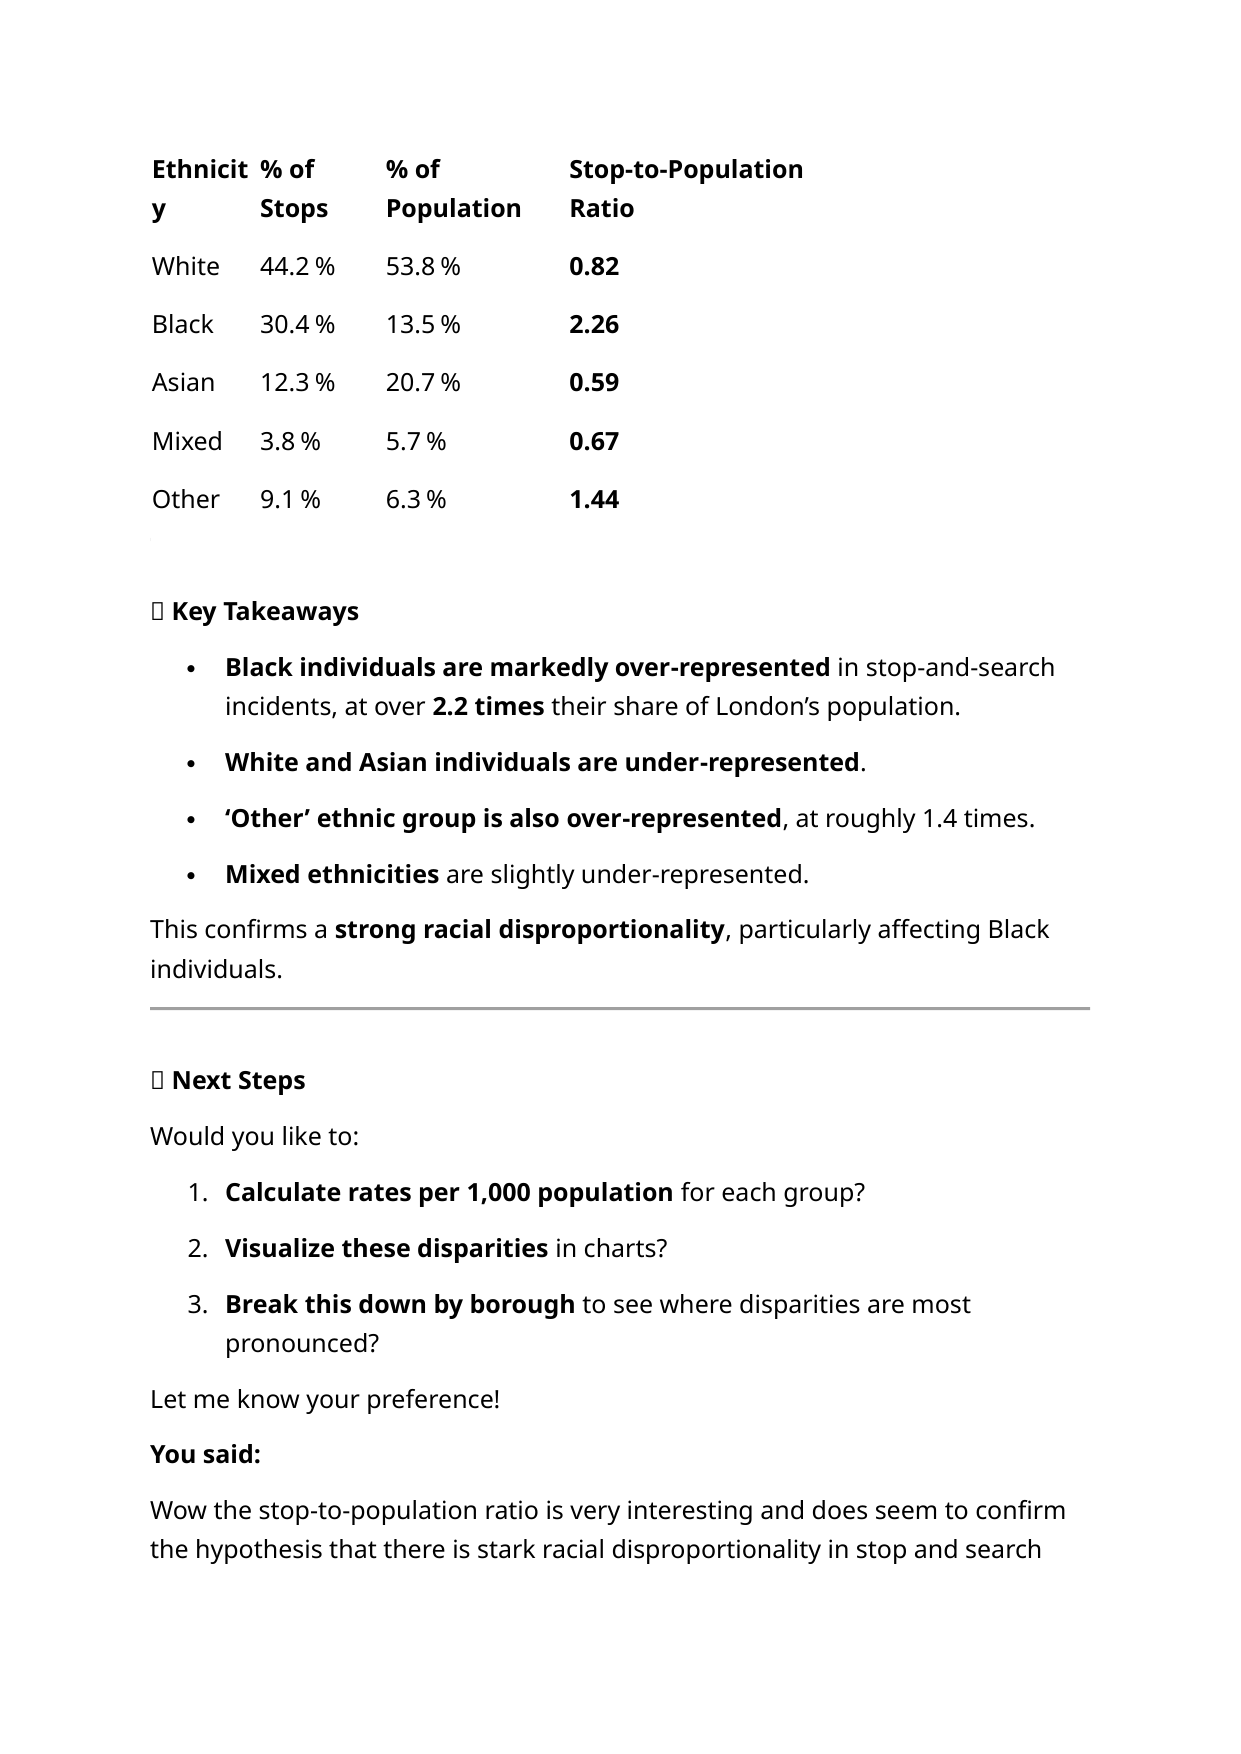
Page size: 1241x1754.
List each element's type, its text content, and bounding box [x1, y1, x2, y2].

table_cell 1.44 [568, 480, 857, 538]
text Would you like to: [150, 1119, 1090, 1153]
table_cell 2.26 [568, 305, 857, 363]
list Black individuals are markedly over-represented in stop-and-search incidents, at over 2.2 times their share of London’s population. [187, 649, 1090, 723]
text 🧠 Key Takeaways [150, 594, 1090, 628]
table_cell 0.59 [568, 364, 857, 422]
list White and Asian individuals are under-represented. [187, 744, 1090, 779]
table_cell 9.1 % [258, 480, 384, 538]
list Visualize these disparities in charts? [187, 1230, 1090, 1264]
text This confirms a strong racial disproportionality, particularly affecting Black individuals. [150, 912, 1090, 985]
table_cell 6.3 % [384, 480, 567, 538]
table_cell 13.5 % [384, 305, 567, 363]
table_cell 30.4 % [258, 305, 384, 363]
table_cell 0.67 [568, 422, 857, 480]
table_cell Asian [150, 364, 258, 422]
list Mixed ethnicities are slightly under-represented. [187, 856, 1090, 890]
list ‘Other’ ethnic group is also over-represented, at roughly 1.4 times. [187, 800, 1090, 834]
text ✅ Next Steps [150, 1063, 1090, 1097]
list Break this down by borough to see where disparities are most pronounced? [187, 1286, 1090, 1359]
table_cell 20.7 % [384, 364, 567, 422]
table_header % of Population [384, 150, 567, 247]
table_cell 5.7 % [384, 422, 567, 480]
table_cell 12.3 % [258, 364, 384, 422]
table_cell Mixed [150, 422, 258, 480]
list Calculate rates per 1,000 population for each group? [187, 1174, 1090, 1209]
table_cell Other [150, 480, 258, 538]
table_header Stop-to-Population Ratio [568, 150, 857, 247]
table_cell 53.8 % [384, 247, 567, 305]
table_cell Black [150, 305, 258, 363]
table_header % of Stops [258, 150, 384, 247]
table_header Ethnicity [150, 150, 258, 247]
table_cell 0.82 [568, 247, 857, 305]
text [150, 1493, 1090, 1566]
table_cell 44.2 % [258, 247, 384, 305]
table_cell White [150, 247, 258, 305]
text You said: [150, 1437, 1090, 1471]
table_cell 3.8 % [258, 422, 384, 480]
text Let me know your preference! [150, 1381, 1090, 1415]
